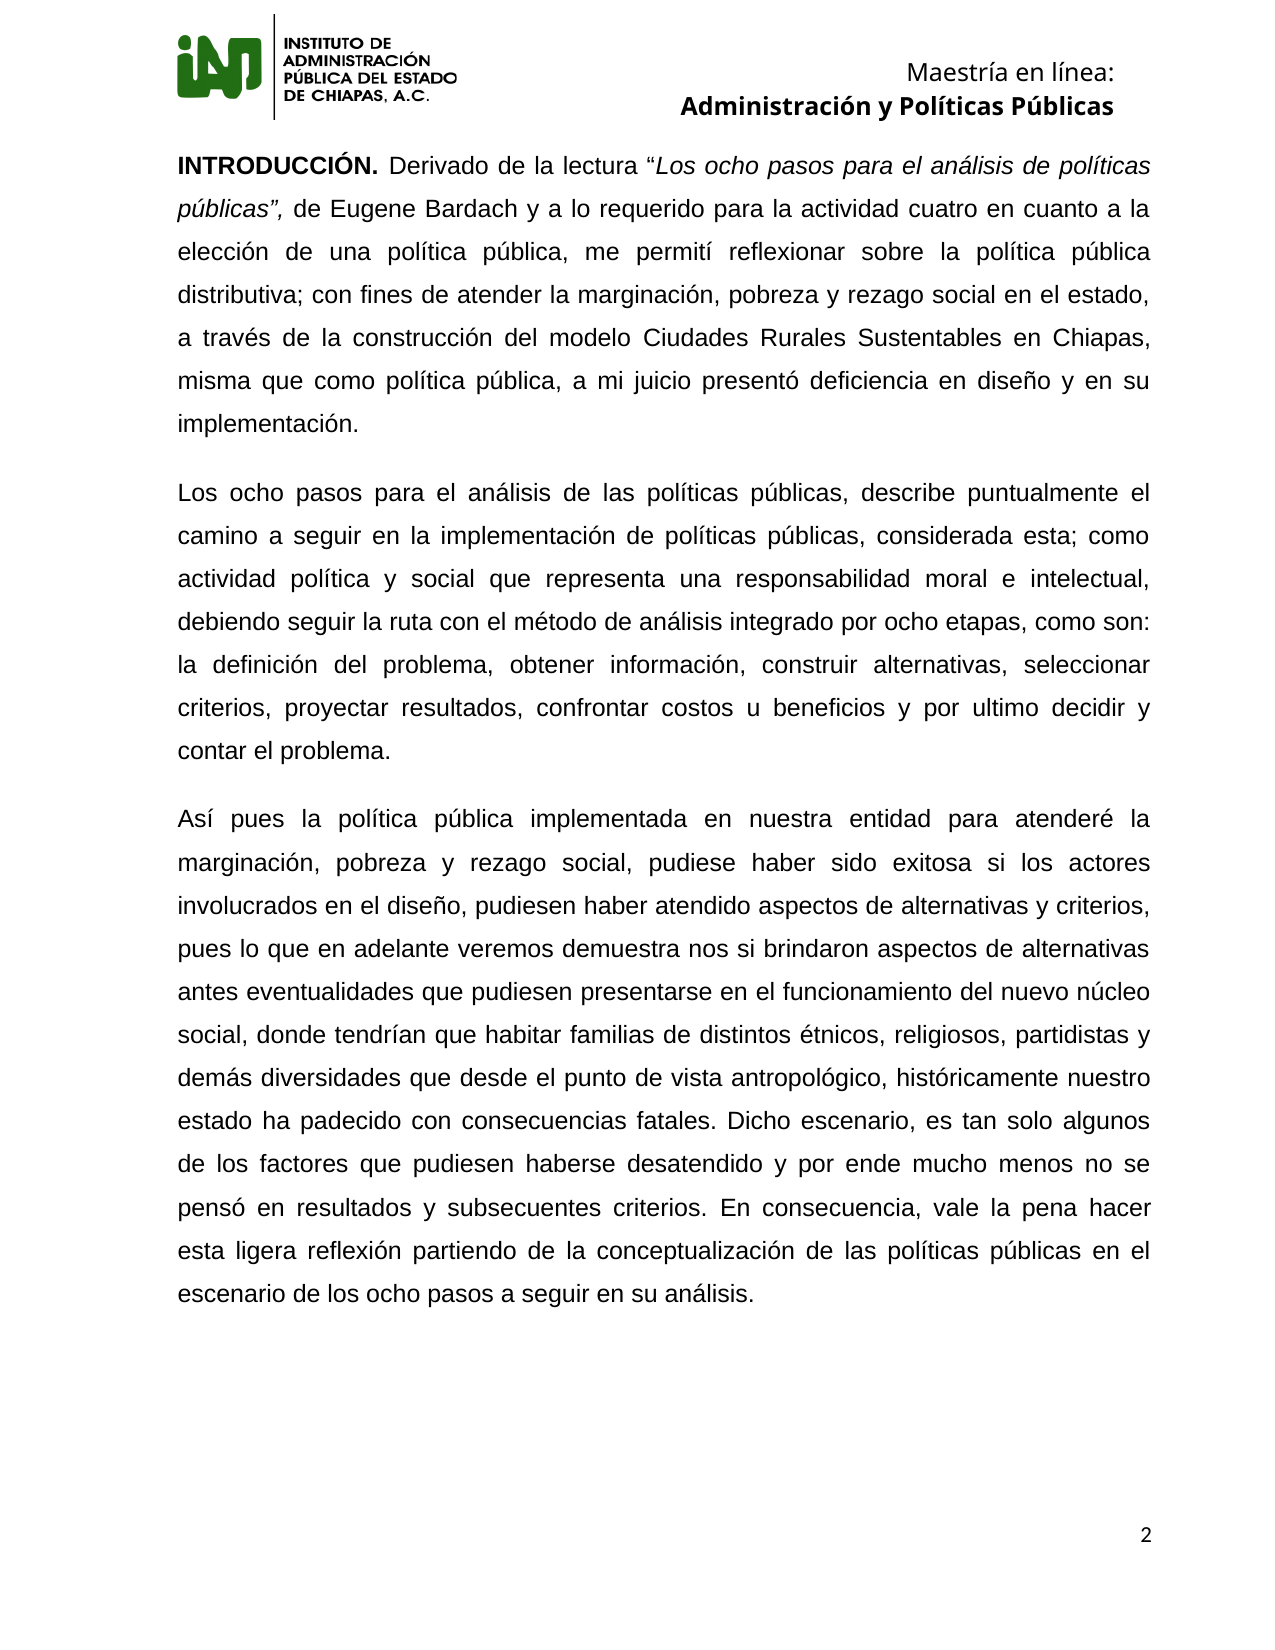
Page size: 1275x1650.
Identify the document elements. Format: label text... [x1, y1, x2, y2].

text Los ocho pasos para el análisis de las políticas públicas, describe puntualmente el camino a seguir en la implementación de políticas públicas, considerada esta; como actividad política y social que representa una responsabilidad moral e intelectual, debiendo seguir la ruta con el método de análisis integrado por ocho etapas, como son: la definición del problema, obtener información, construir alternativas, seleccionar criterios, proyectar resultados, confrontar costos u beneficios y por ultimo decidir y contar el problema. [177, 477, 1152, 765]
text Así pues la política pública implementada en nuestra entidad para atenderé la marginación, pobreza y rezago social, pudiese haber sido exitosa si los actores involucrados en el diseño, pudiesen haber atendido aspectos de alternativas y criterios, pues lo que en adelante veremos demuestra nos si brindaron aspectos de alternativas antes eventualidades que pudiesen presentarse en el funcionamiento del nuevo núcleo social, donde tendrían que habitar familias de distintos étnicos, religiosos, partidistas y demás diversidades que desde el punto de vista antropológico, históricamente nuestro estado ha padecido con consecuencias fatales. Dicho escenario, es tan solo algunos de los factores que pudiesen haberse desatendido y por ende mucho menos no se pensó en resultados y subsecuentes criterios. En consecuencia, vale la pena hacer esta ligera reflexión partiendo de la conceptualización de las políticas públicas en el escenario de los ocho pasos a seguir en su análisis. [177, 804, 1152, 1307]
picture [177, 14, 457, 120]
text INTRODUCCIÓN. Derivado de la lectura “Los ocho pasos para el análisis de políticas públicas”, de Eugene Bardach y a lo requerido para la actividad cuatro en cuanto a la elección de una política pública, me permití reflexionar sobre la política pública distributiva; con fines de atender la marginación, pobreza y rezago social en el estado, a través de la construcción del modelo Ciudades Rurales Sustentables en Chiapas, misma que como política pública, a mi juicio presentó deficiencia en diseño y en su implementación. [177, 151, 1152, 438]
